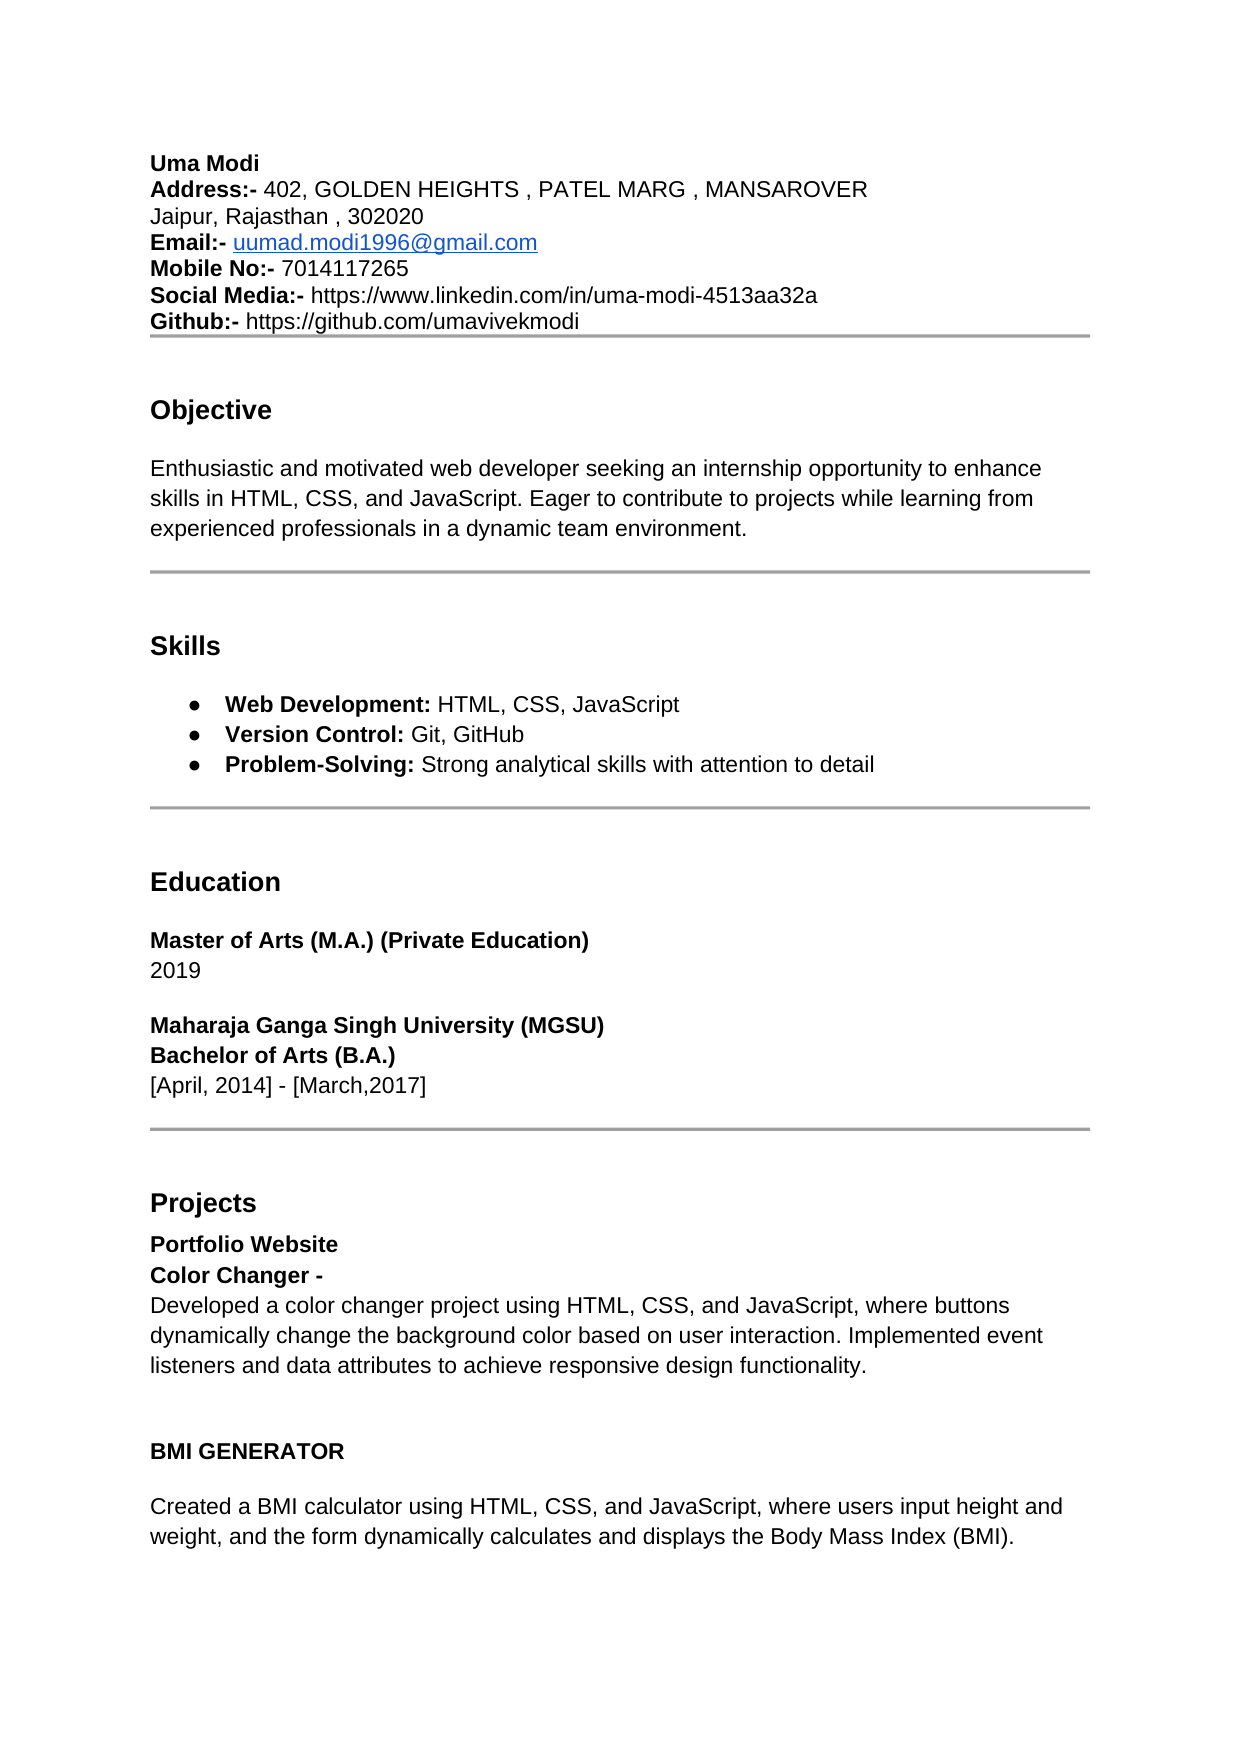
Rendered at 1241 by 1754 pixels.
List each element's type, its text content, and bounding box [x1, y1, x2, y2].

text Master of Arts (M.A.) (Private Education) 2019 [150, 927, 1090, 983]
subtitle Education [150, 866, 1090, 897]
text Mobile No:- 7014117265 [150, 255, 1090, 282]
text Portfolio Website [150, 1231, 1090, 1258]
text Developed a color changer project using HTML, CSS, and JavaScript, where buttons dynamically change the background color based on user interaction. Implemented event listeners and data attributes to achieve responsive design functionality. [150, 1292, 1090, 1378]
text Github:- https://github.com/umavivekmodi [150, 308, 1090, 334]
text BMI GENERATOR [150, 1438, 1090, 1464]
list Web Development: HTML, CSS, JavaScript [187, 691, 1090, 717]
text Created a BMI calculator using HTML, CSS, and JavaScript, where users input height and weight, and the form dynamically calculates and displays the Body Mass Index (BMI). [150, 1493, 1090, 1549]
list Version Control: Git, GitHub [187, 721, 1090, 747]
text Color Changer - [150, 1262, 1090, 1288]
text Uma Modi Address:- 402, GOLDEN HEIGHTS , PATEL MARG , MANSAROVER Jaipur, Rajasthan , 302020 Email:- uumad.modi1996@gmail.com [150, 150, 1090, 255]
list Problem-Solving: Strong analytical skills with attention to detail [187, 751, 1090, 777]
text Social Media:- https://www.linkedin.com/in/uma-modi-4513aa32a [150, 282, 1090, 308]
text Enthusiastic and motivated web developer seeking an internship opportunity to enhance skills in HTML, CSS, and JavaScript. Eager to contribute to projects while learning from experienced professionals in a dynamic team environment. [150, 455, 1090, 542]
subtitle Skills [150, 630, 1090, 661]
text Maharaja Ganga Singh University (MGSU) Bachelor of Arts (B.A.) [April, 2014] - [March,2017] [150, 1012, 1090, 1099]
subtitle Projects [150, 1187, 1090, 1218]
subtitle Objective [150, 394, 1090, 425]
